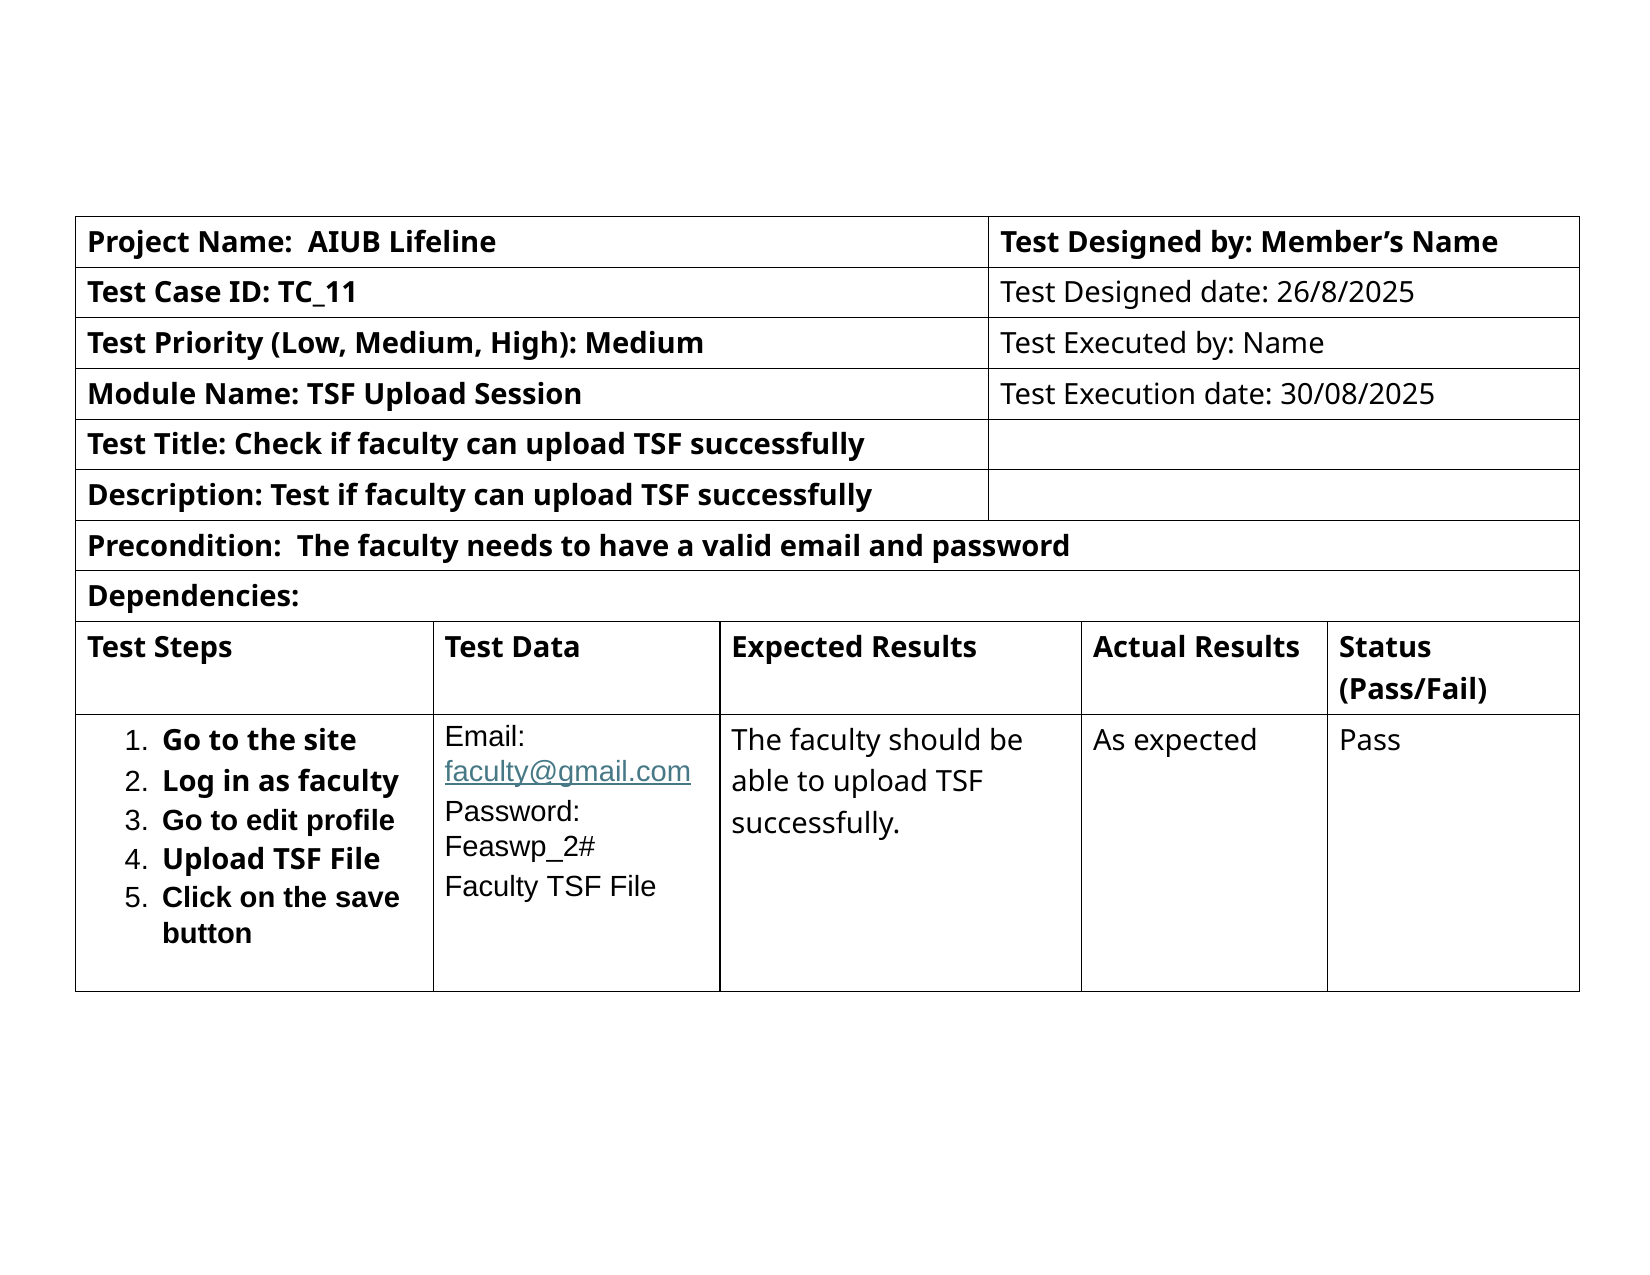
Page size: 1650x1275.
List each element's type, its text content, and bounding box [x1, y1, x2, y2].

table_header Test Designed by: Member’s Name [989, 217, 1579, 267]
table_cell Dependencies: [76, 571, 1579, 621]
table_cell Test Case ID: TC_11 [76, 268, 988, 317]
table_cell Expected Results [721, 622, 1081, 713]
table_cell Test Title: Check if faculty can upload TSF successfully [76, 420, 988, 469]
table_cell [989, 470, 1579, 520]
table_cell Actual Results [1082, 622, 1327, 713]
table_cell Test Execution date: 30/08/2025 [989, 369, 1579, 418]
table_cell Email: faculty@gmail.com Password: Feaswp_2# Faculty TSF File [434, 715, 719, 991]
table_cell Status (Pass/Fail) [1328, 622, 1579, 713]
table_header Project Name: AIUB Lifeline [76, 217, 988, 267]
table_cell Test Steps [76, 622, 433, 713]
table_cell Pass [1328, 715, 1579, 991]
table_cell Description: Test if faculty can upload TSF successfully [76, 470, 988, 520]
table_cell Test Data [434, 622, 719, 713]
table_cell The faculty should be able to upload TSF successfully. [721, 715, 1081, 991]
table_cell Module Name: TSF Upload Session [76, 369, 988, 418]
table_cell Go to the site Log in as faculty Go to edit profile Upload TSF File Click on the save button [76, 715, 433, 991]
table_cell [989, 420, 1579, 469]
table_cell Test Executed by: Name [989, 318, 1579, 368]
table_cell Precondition: The faculty needs to have a valid email and password [76, 521, 1579, 570]
table_cell As expected [1082, 715, 1327, 991]
table_cell Test Designed date: 26/8/2025 [989, 268, 1579, 317]
table_cell Test Priority (Low, Medium, High): Medium [76, 318, 988, 368]
